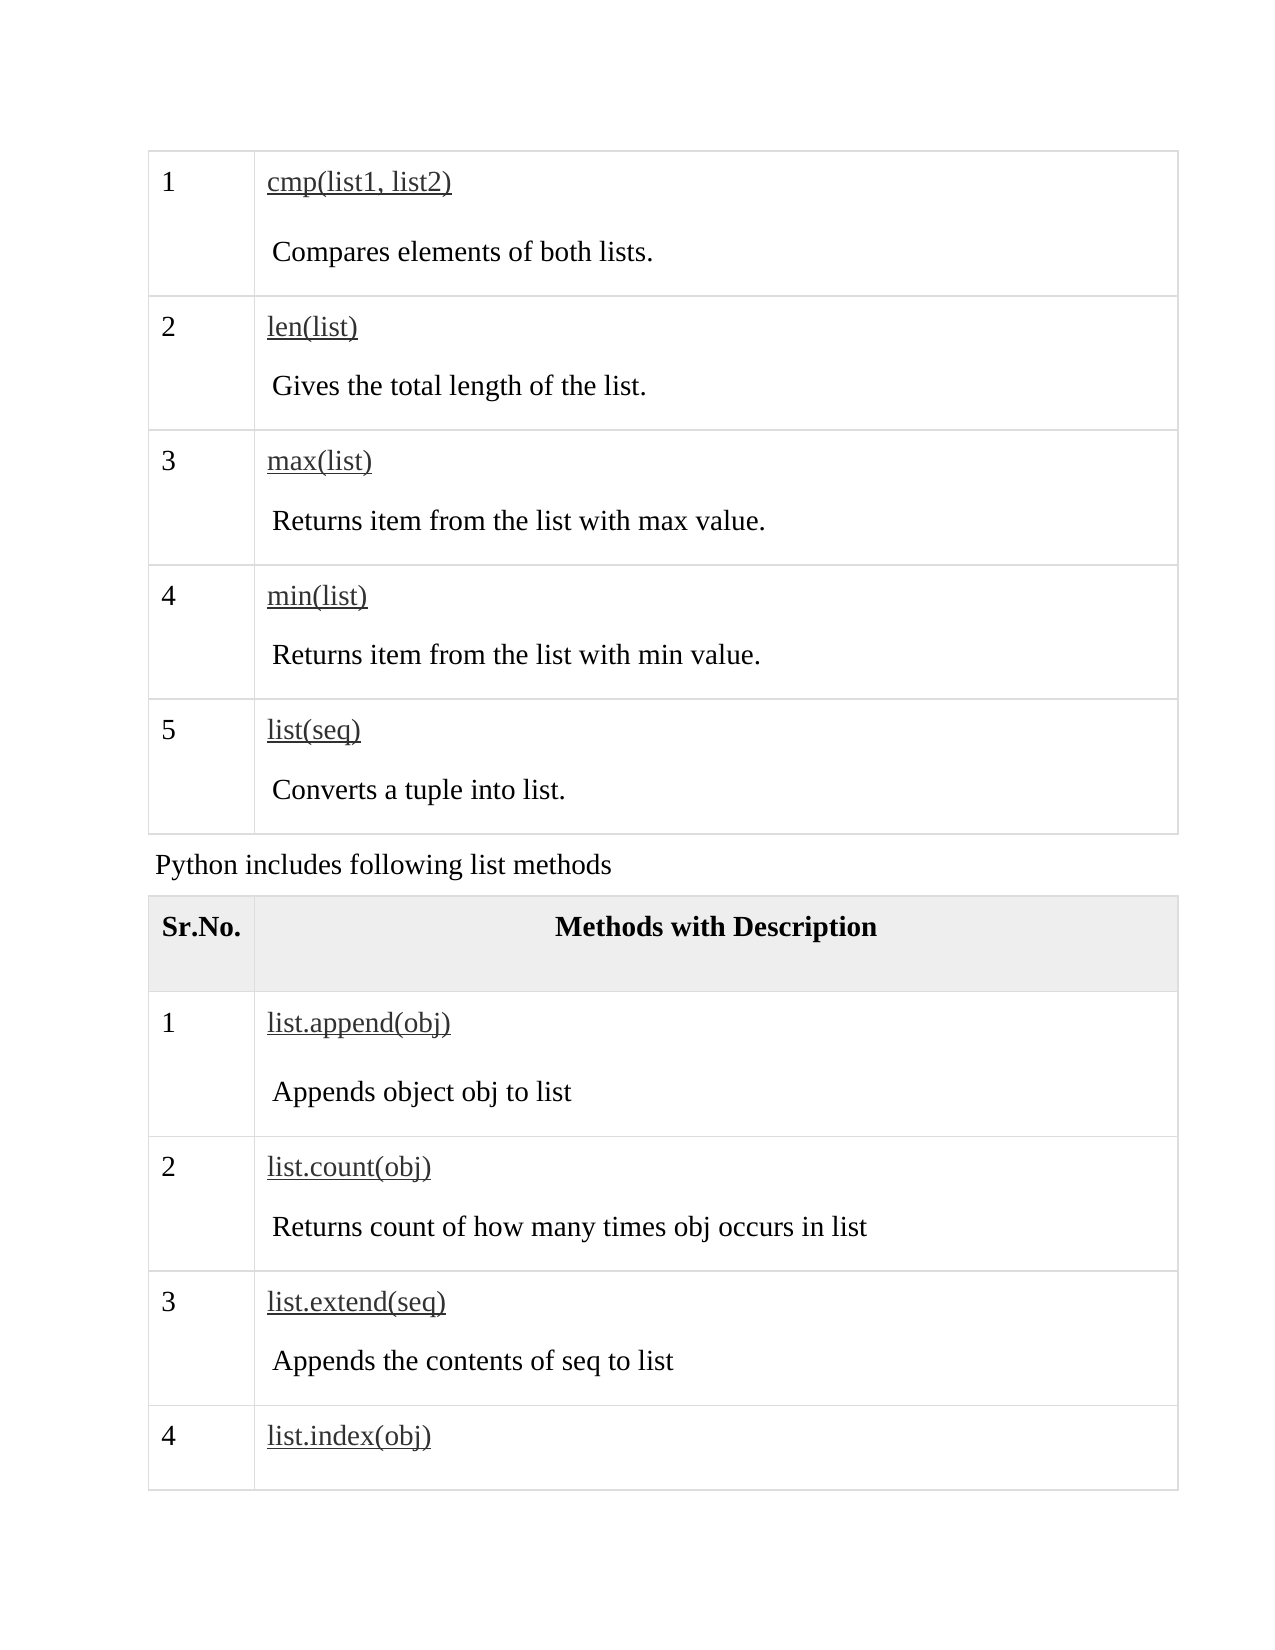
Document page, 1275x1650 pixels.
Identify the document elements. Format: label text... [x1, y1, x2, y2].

table_cell list.append(obj) Appends object obj to list [255, 992, 1177, 1136]
table_cell 3 [149, 431, 254, 564]
table_cell len(list) Gives the total length of the list. [255, 297, 1177, 429]
table_cell list(seq) Converts a tuple into list. [255, 700, 1177, 833]
table_cell 5 [149, 700, 254, 833]
table_header Methods with Description [255, 897, 1177, 991]
table_cell 4 [149, 1406, 254, 1489]
table_cell 2 [149, 297, 254, 429]
table_cell list.count(obj) Returns count of how many times obj occurs in list [255, 1137, 1177, 1270]
table_cell 4 [149, 566, 254, 698]
table_header Sr.No. [149, 897, 254, 991]
table_cell min(list) Returns item from the list with min value. [255, 566, 1177, 698]
table_cell 2 [149, 1137, 254, 1270]
table_cell list.extend(seq) Appends the contents of seq to list [255, 1272, 1177, 1404]
text Python includes following list methods [155, 847, 1120, 880]
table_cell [255, 1406, 1177, 1489]
table_cell 1 [149, 152, 254, 295]
table_cell 1 [149, 992, 254, 1136]
table_cell cmp(list1, list2) Compares elements of both lists. [255, 152, 1177, 295]
table_cell max(list) Returns item from the list with max value. [255, 431, 1177, 564]
table_cell 3 [149, 1272, 254, 1404]
